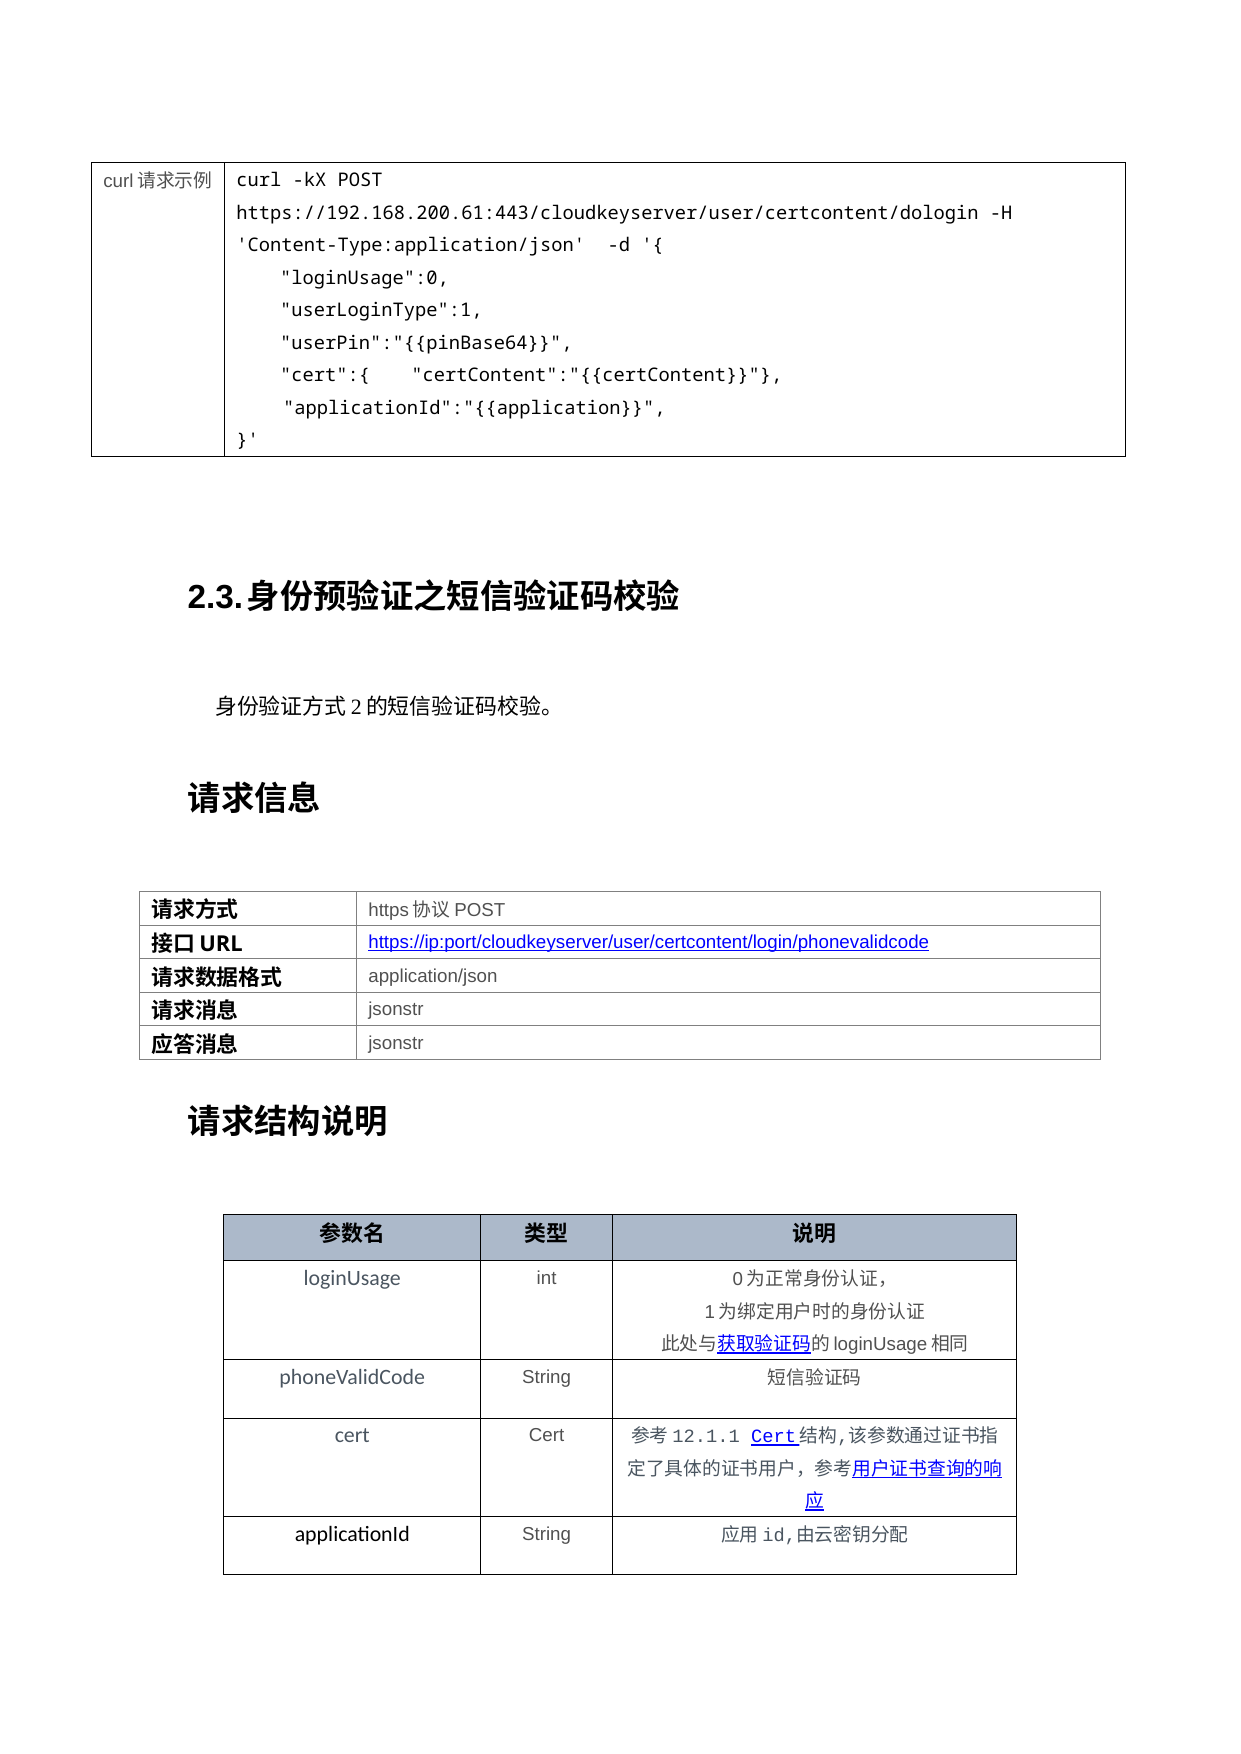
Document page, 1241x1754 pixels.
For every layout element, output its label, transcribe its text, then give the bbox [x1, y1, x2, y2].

table_header 参数名 [224, 1215, 480, 1260]
text 身份验证方式2的短信验证码校验。 [187, 688, 1053, 721]
table_cell 应答消息 [140, 1026, 356, 1059]
subtitle 请求结构说明 [187, 1087, 1053, 1152]
table_cell loginUsage [224, 1261, 480, 1359]
table_cell phoneValidCode [224, 1360, 480, 1417]
table_cell https://ip:port/cloudkeyserver/user/certcontent/login/phonevalidcode [357, 926, 1100, 958]
table_header 类型 [481, 1215, 612, 1260]
table_cell 0为正常身份认证， 1为绑定用户时的身份认证 此处与获取验证码的loginUsage相同 [613, 1261, 1016, 1359]
table_header 说明 [613, 1215, 1016, 1260]
table_cell 应用id,由云密钥分配 [613, 1517, 1016, 1574]
table_header https协议 POST [357, 892, 1100, 924]
table_cell int [481, 1261, 612, 1359]
table_cell 接口URL [140, 926, 356, 958]
subtitle 请求信息 [187, 764, 1053, 829]
table_cell String [481, 1517, 612, 1574]
table_cell 参考12.1.1 Cert结构,该参数通过证书指定了具体的证书用户，参考用户证书查询的响应 [613, 1419, 1016, 1516]
table_cell jsonstr [357, 1026, 1100, 1059]
table_cell curl -kX POST https://192.168.200.61:443/cloudkeyserver/user/certcontent/dologin -H 'Content-Type:application/json' -d '{ "loginUsage":0, "userLoginType":1, "userPin":"{{pinBase64}}", "cert":{ "certContent":"{{certContent}}"}, "applicationId":"{{application}}", }' [225, 163, 1125, 456]
subtitle 身份预验证之短信验证码校验 [187, 561, 1053, 626]
table_cell String [481, 1360, 612, 1417]
table_cell Cert [481, 1419, 612, 1516]
table_cell applicationId [224, 1517, 480, 1574]
table_header 请求方式 [140, 892, 356, 924]
table_cell cert [224, 1419, 480, 1516]
table_cell application/json [357, 959, 1100, 992]
table_cell 短信验证码 [613, 1360, 1016, 1417]
table_cell 请求数据格式 [140, 959, 356, 992]
table_cell 请求消息 [140, 993, 356, 1025]
table_cell jsonstr [357, 993, 1100, 1025]
table_cell curl请求示例 [92, 163, 224, 456]
